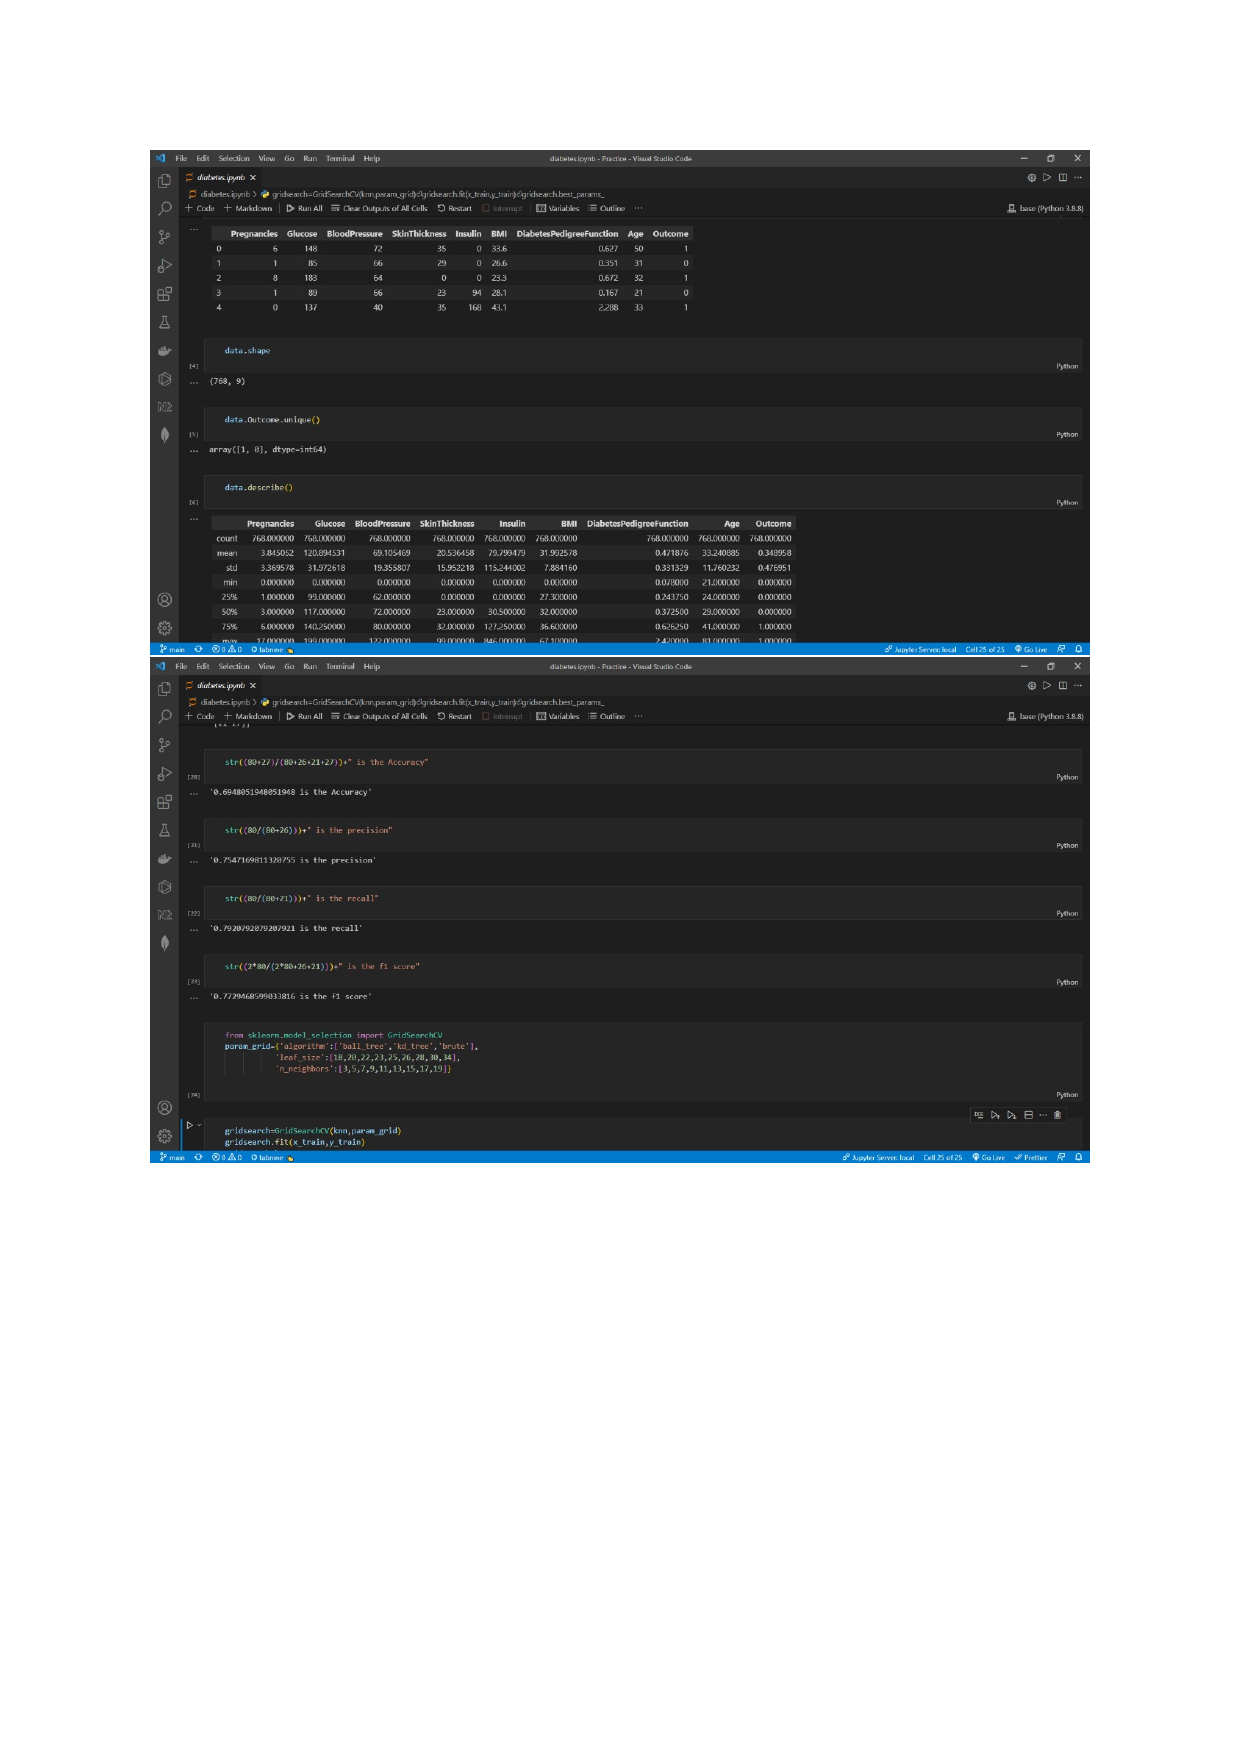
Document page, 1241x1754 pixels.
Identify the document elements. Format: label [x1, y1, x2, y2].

picture [150, 150, 1090, 655]
picture [150, 657, 1090, 1163]
